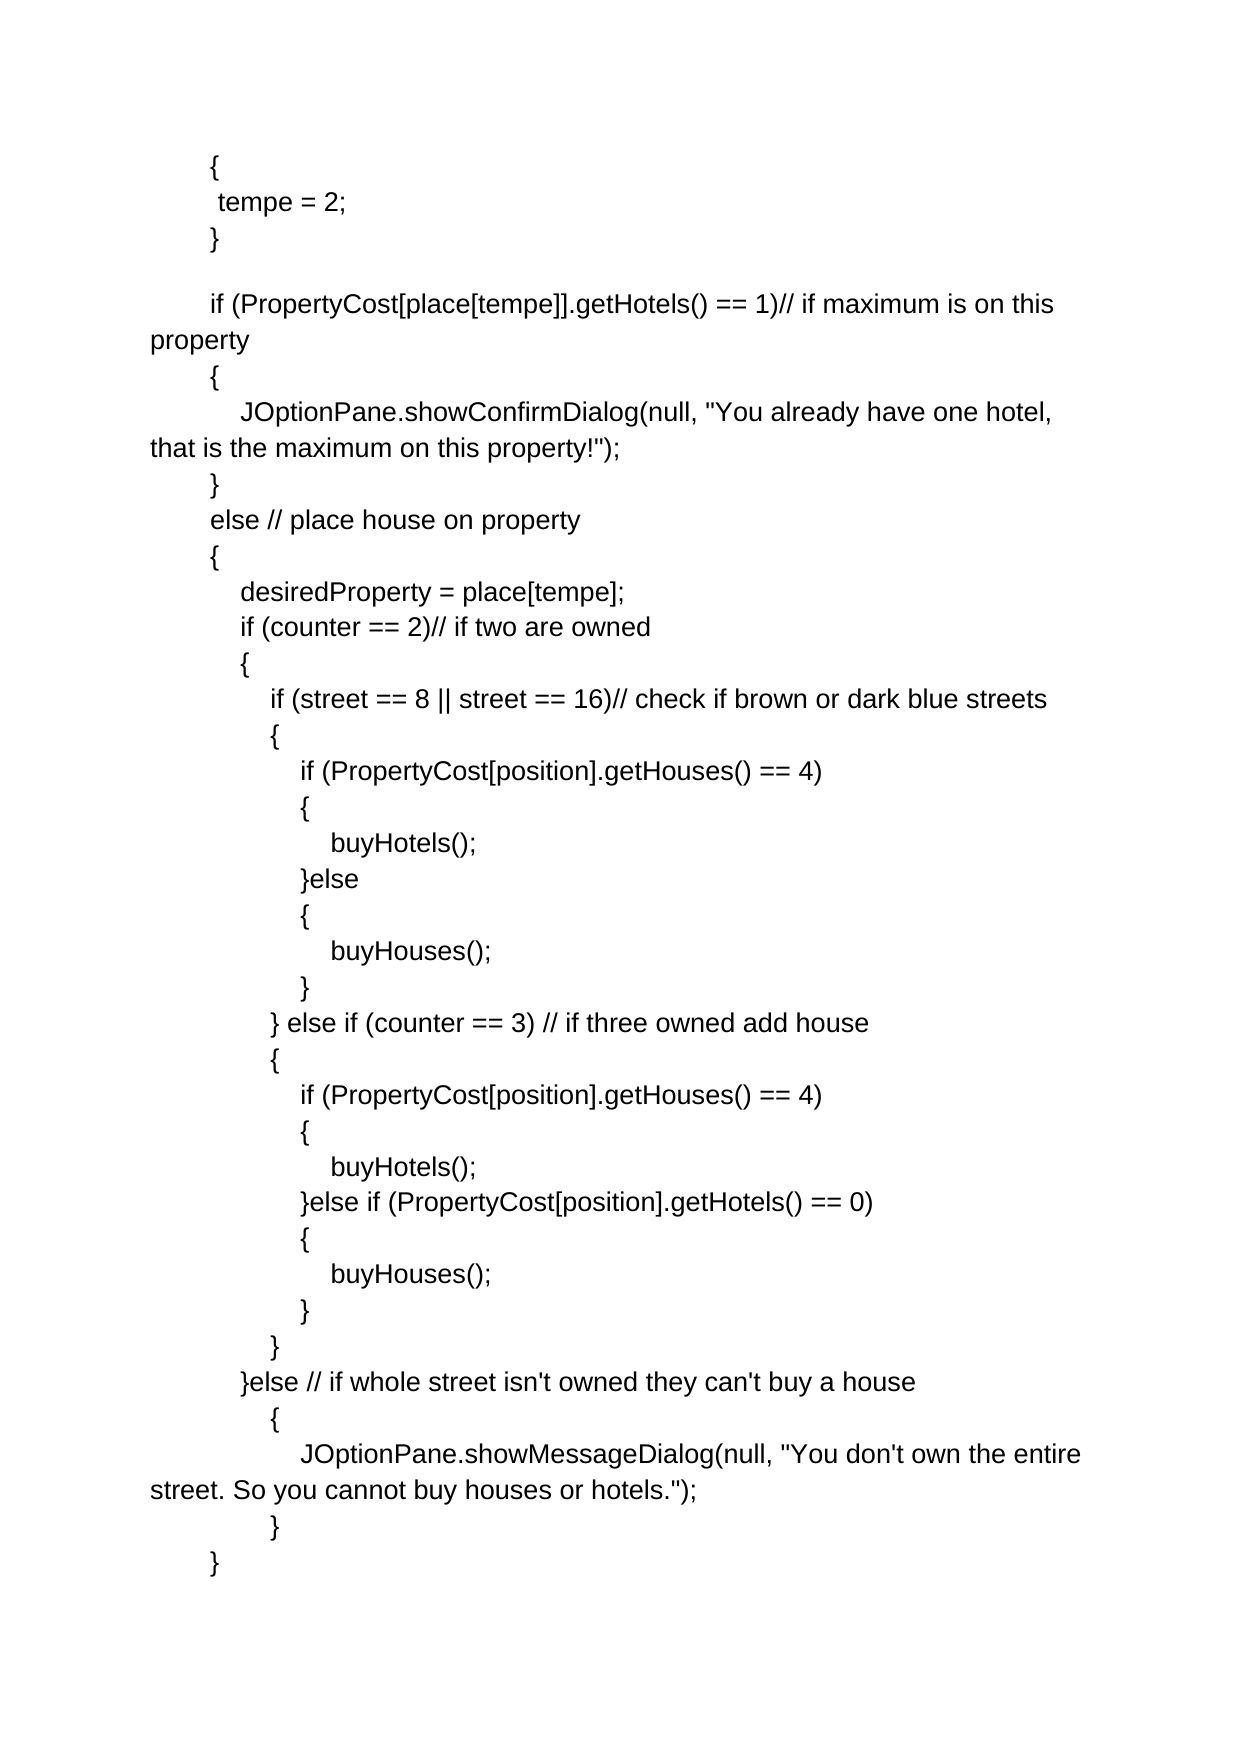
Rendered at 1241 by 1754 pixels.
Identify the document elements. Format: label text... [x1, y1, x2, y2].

text } [150, 1294, 1090, 1326]
text buyHotels(); [150, 827, 1090, 858]
text { [150, 1043, 1090, 1074]
text } [150, 468, 1090, 499]
text { [150, 791, 1090, 822]
text { [150, 647, 1090, 679]
text if (counter == 2)// if two are owned [150, 611, 1090, 643]
text if (PropertyCost[position].getHouses() == 4) [150, 1079, 1090, 1110]
text }else // if whole street isn't owned they can't buy a house [150, 1366, 1090, 1397]
text { [150, 1402, 1090, 1433]
text } [150, 1546, 1090, 1577]
text if (street == 8 || street == 16)// check if brown or dark blue streets [150, 683, 1090, 714]
text JOptionPane.showMessageDialog(null, "You don't own the entire street. So you cannot buy houses or hotels."); [150, 1438, 1090, 1505]
text else // place house on property [150, 504, 1090, 535]
text } [150, 1510, 1090, 1541]
text { [150, 719, 1090, 751]
text if (PropertyCost[position].getHouses() == 4) [150, 755, 1090, 786]
text }else [150, 863, 1090, 894]
text } [150, 1330, 1090, 1361]
text } [150, 971, 1090, 1002]
text if (PropertyCost[place[tempe]].getHotels() == 1)// if maximum is on this property [150, 288, 1090, 355]
text tempe = 2; [150, 186, 1090, 217]
text } [150, 222, 1090, 253]
text }else if (PropertyCost[position].getHotels() == 0) [150, 1186, 1090, 1218]
text { [150, 539, 1090, 571]
text JOptionPane.showConfirmDialog(null, "You already have one hotel, that is the maximum on this property!"); [150, 396, 1090, 463]
text desiredProperty = place[tempe]; [150, 576, 1090, 607]
text buyHotels(); [150, 1151, 1090, 1182]
text { [150, 1222, 1090, 1254]
text { [150, 1114, 1090, 1146]
text buyHouses(); [150, 1258, 1090, 1289]
text { [150, 899, 1090, 930]
text buyHouses(); [150, 935, 1090, 966]
text { [150, 150, 1090, 181]
text } else if (counter == 3) // if three owned add house [150, 1007, 1090, 1038]
text { [150, 360, 1090, 391]
